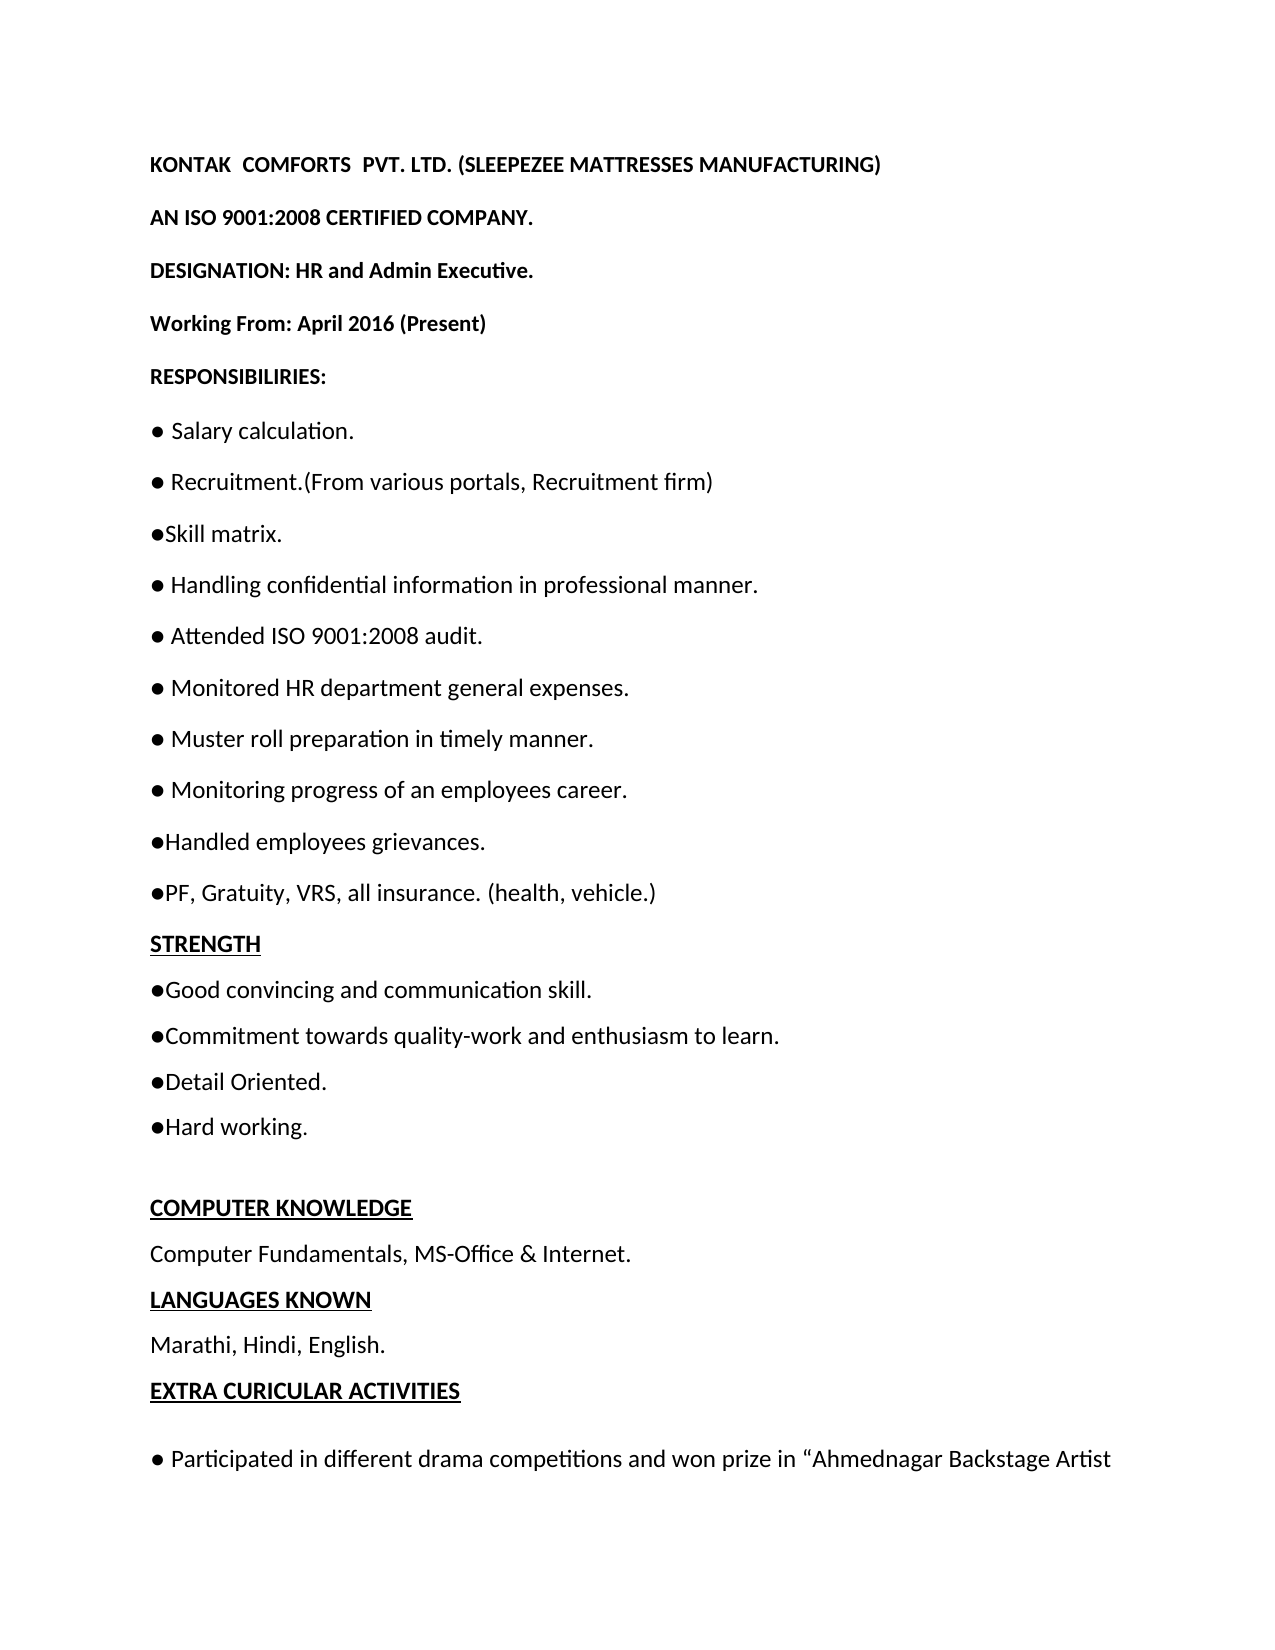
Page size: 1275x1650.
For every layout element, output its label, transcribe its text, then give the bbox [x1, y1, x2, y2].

text Computer Fundamentals, MS-Office & Internet. [150, 1238, 1125, 1268]
text Working From: April 2016 (Present) [150, 309, 1125, 337]
text EXTRA CURICULAR ACTIVITIES [150, 1375, 1125, 1406]
text ●Detail Oriented. [150, 1066, 1125, 1096]
text ● Monitoring progress of an employees career. [150, 774, 1125, 805]
text ●PF, Gratuity, VRS, all insurance. (health, vehicle.) [150, 877, 1125, 908]
text ●Commitment towards quality-work and enthusiasm to learn. [150, 1020, 1125, 1051]
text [150, 1443, 1125, 1474]
text COMPUTER KNOWLEDGE [150, 1192, 1125, 1223]
text DESIGNATION: HR and Admin Executive. [150, 256, 1125, 284]
text ●Hard working. [150, 1112, 1125, 1142]
text ● Monitored HR department general expenses. [150, 672, 1125, 702]
text LANGUAGES KNOWN [150, 1284, 1125, 1314]
text ● Handling confidential information in professional manner. [150, 569, 1125, 600]
text ●Good convincing and communication skill. [150, 974, 1125, 1005]
text ● Recruitment.(From various portals, Recruitment firm) [150, 466, 1125, 497]
text ● Attended ISO 9001:2008 audit. [150, 621, 1125, 651]
text Marathi, Hindi, English. [150, 1329, 1125, 1360]
text ● Salary calculation. [150, 415, 1125, 446]
text ●Handled employees grievances. [150, 826, 1125, 856]
text ● Muster roll preparation in timely manner. [150, 723, 1125, 754]
text ●Skill matrix. [150, 518, 1125, 548]
subtitle STRENGTH [150, 929, 1125, 959]
text RESPONSIBILIRIES: [150, 362, 1125, 390]
text KONTAK .COMFORTS. PVT. LTD. (SLEEPEZEE MATTRESSES MANUFACTURING) [150, 150, 1125, 178]
text AN ISO 9001:2008 CERTIFIED COMPANY. [150, 203, 1125, 231]
